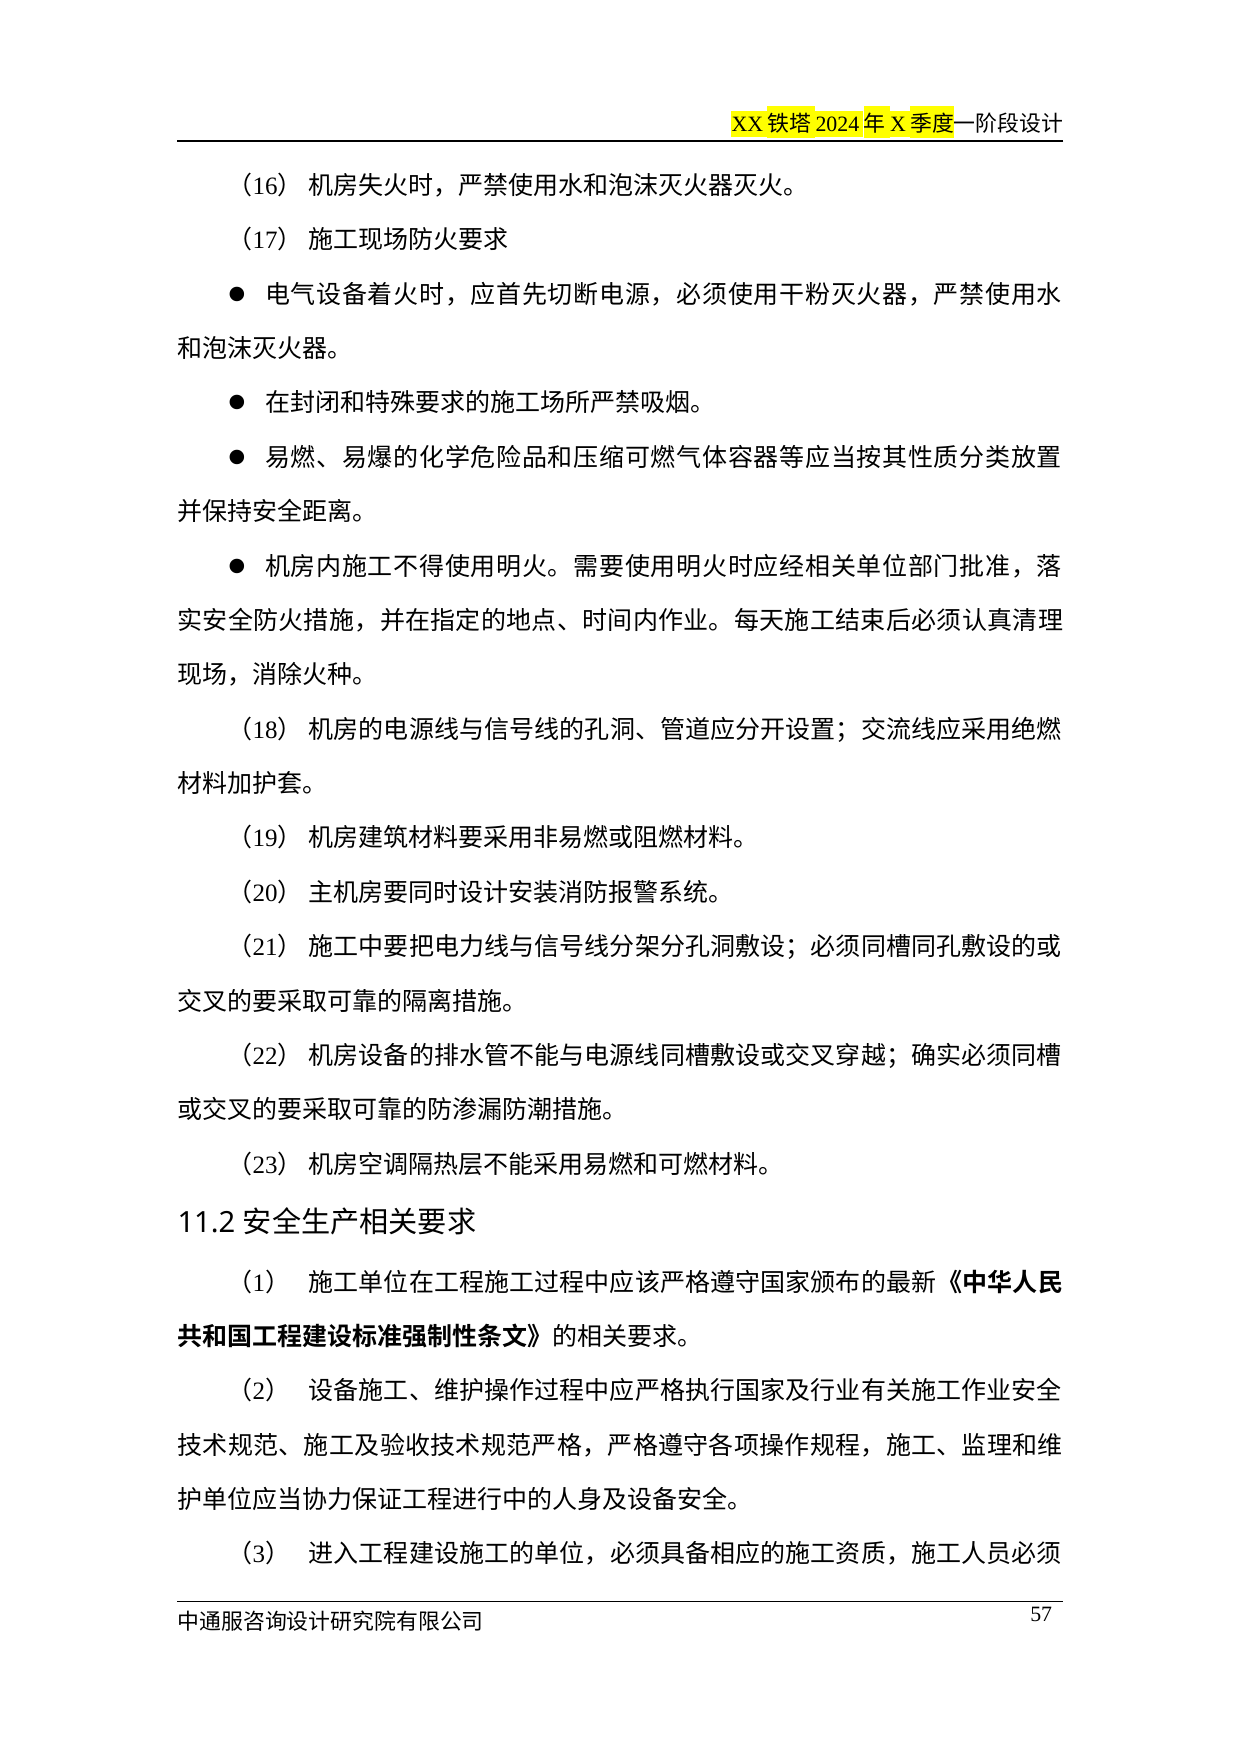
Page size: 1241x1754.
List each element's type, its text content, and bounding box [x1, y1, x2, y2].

list 机房空调隔热层不能采用易燃和可燃材料。 [177, 1144, 1063, 1180]
list 在封闭和特殊要求的施工场所严禁吸烟。 [177, 383, 1063, 419]
list 安全生产相关要求 [177, 1198, 1063, 1241]
list 设备施工、维护操作过程中应严格执行国家及行业有关施工作业安全技术规范、施工及验收技术规范严格，严格遵守各项操作规程，施工、监理和维护单位应当协力保证工程进行中的人身及设备安全。 [177, 1371, 1063, 1516]
list 施工单位在工程施工过程中应该严格遵守国家颁布的最新《中华人民共和国工程建设标准强制性条文》的相关要求。 [177, 1262, 1063, 1353]
list 施工中要把电力线与信号线分架分孔洞敷设；必须同槽同孔敷设的或交叉的要采取可靠的隔离措施。 [177, 927, 1063, 1017]
list 施工现场防火要求 [177, 220, 1063, 256]
list 机房失火时，严禁使用水和泡沫灭火器灭火。 [177, 165, 1063, 202]
list 易燃、易爆的化学危险品和压缩可燃气体容器等应当按其性质分类放置并保持安全距离。 [177, 437, 1063, 528]
list 机房的电源线与信号线的孔洞、管道应分开设置；交流线应采用绝燃材料加护套。 [177, 709, 1063, 800]
list 主机房要同时设计安装消防报警系统。 [177, 872, 1063, 908]
list 电气设备着火时，应首先切断电源，必须使用干粉灭火器，严禁使用水和泡沫灭火器。 [177, 274, 1063, 365]
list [177, 1534, 1063, 1570]
list 机房内施工不得使用明火。需要使用明火时应经相关单位部门批准，落实安全防火措施，并在指定的地点、时间内作业。每天施工结束后必须认真清理现场，消除火种。 [177, 546, 1063, 691]
list 机房建筑材料要采用非易燃或阻燃材料。 [177, 818, 1063, 854]
list 机房设备的排水管不能与电源线同槽敷设或交叉穿越；确实必须同槽或交叉的要采取可靠的防渗漏防潮措施。 [177, 1035, 1063, 1126]
